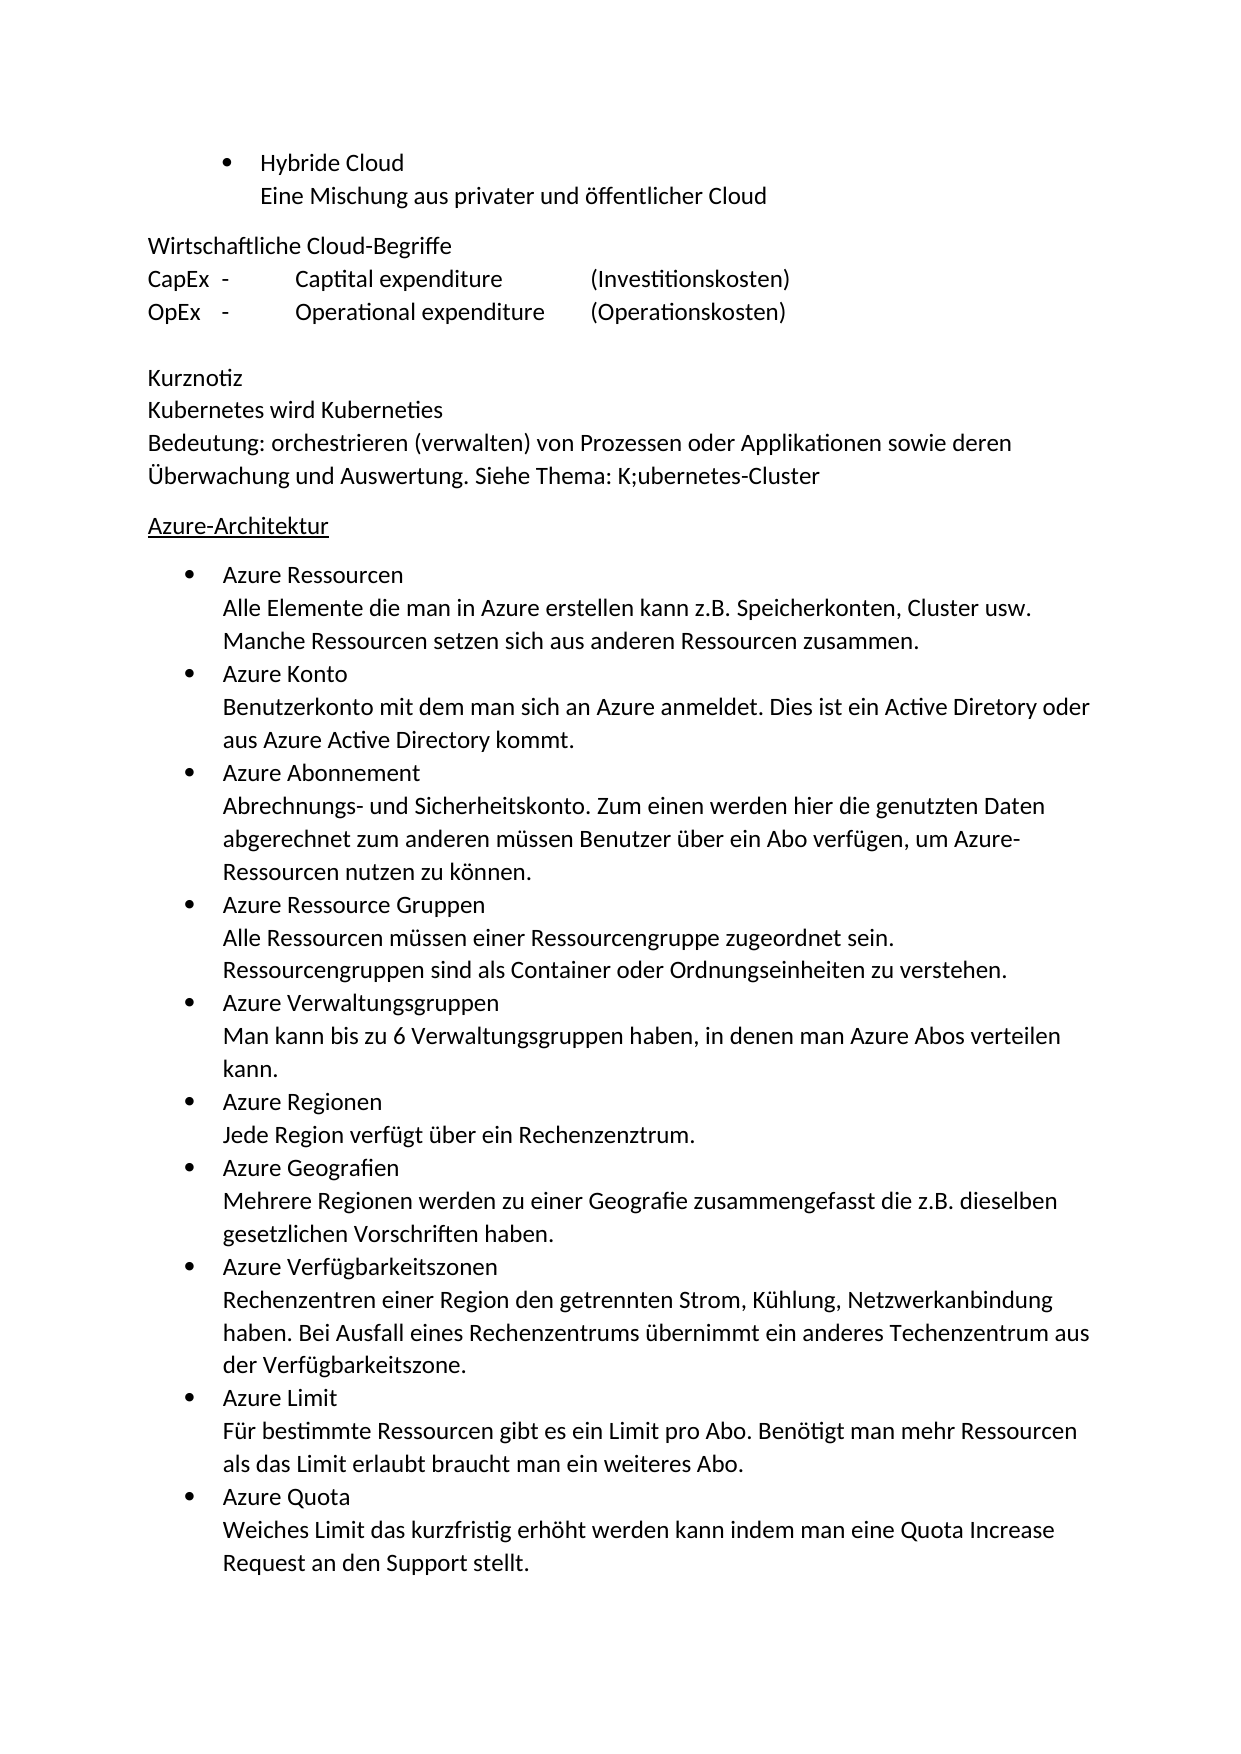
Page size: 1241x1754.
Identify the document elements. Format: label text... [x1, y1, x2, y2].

list Azure Verfügbarkeitszonen Rechenzentren einer Region den getrennten Strom, Kühlung, Netzwerkanbindung haben. Bei Ausfall eines Rechenzentrums übernimmt ein anderes Techenzentrum aus der Verfügbarkeitszone. [185, 1251, 1093, 1380]
text Azure-Architektur [148, 510, 1093, 541]
text Wirtschaftliche Cloud-Begriffe CapEx - Captital expenditure (Investitionskosten) OpEx - Operational expenditure (Operationskosten) Kurznotiz Kubernetes wird Kuberneties Bedeutung: orchestrieren (verwalten) von Prozessen oder Applikationen sowie deren Überwachung und Auswertung. Siehe Thema: K;ubernetes-Cluster [148, 230, 1093, 491]
list Azure Regionen Jede Region verfügt über ein Rechenzenztrum. [185, 1086, 1093, 1150]
list Azure Limit Für bestimmte Ressourcen gibt es ein Limit pro Abo. Benötigt man mehr Ressourcen als das Limit erlaubt braucht man ein weiteres Abo. [185, 1383, 1093, 1479]
list Azure Verwaltungsgruppen Man kann bis zu 6 Verwaltungsgruppen haben, in denen man Azure Abos verteilen kann. [185, 988, 1093, 1084]
list Azure Ressource Gruppen Alle Ressourcen müssen einer Ressourcengruppe zugeordnet sein. Ressourcengruppen sind als Container oder Ordnungseinheiten zu verstehen. [185, 889, 1093, 985]
list Azure Ressourcen Alle Elemente die man in Azure erstellen kann z.B. Speicherkonten, Cluster usw. Manche Ressourcen setzen sich aus anderen Ressourcen zusammen. [185, 560, 1093, 656]
list Azure Quota Weiches Limit das kurzfristig erhöht werden kann indem man eine Quota Increase Request an den Support stellt. [185, 1481, 1093, 1578]
list Azure Abonnement Abrechnungs- und Sicherheitskonto. Zum einen werden hier die genutzten Daten abgerechnet zum anderen müssen Benutzer über ein Abo verfügen, um Azure-Ressourcen nutzen zu können. [185, 757, 1093, 886]
list Azure Geografien Mehrere Regionen werden zu einer Geografie zusammengefasst die z.B. dieselben gesetzlichen Vorschriften haben. [185, 1152, 1093, 1248]
list Hybride Cloud Eine Mischung aus privater und öffentlicher Cloud [223, 148, 1093, 211]
list Azure Konto Benutzerkonto mit dem man sich an Azure anmeldet. Dies ist ein Active Diretory oder aus Azure Active Directory kommt. [185, 658, 1093, 755]
